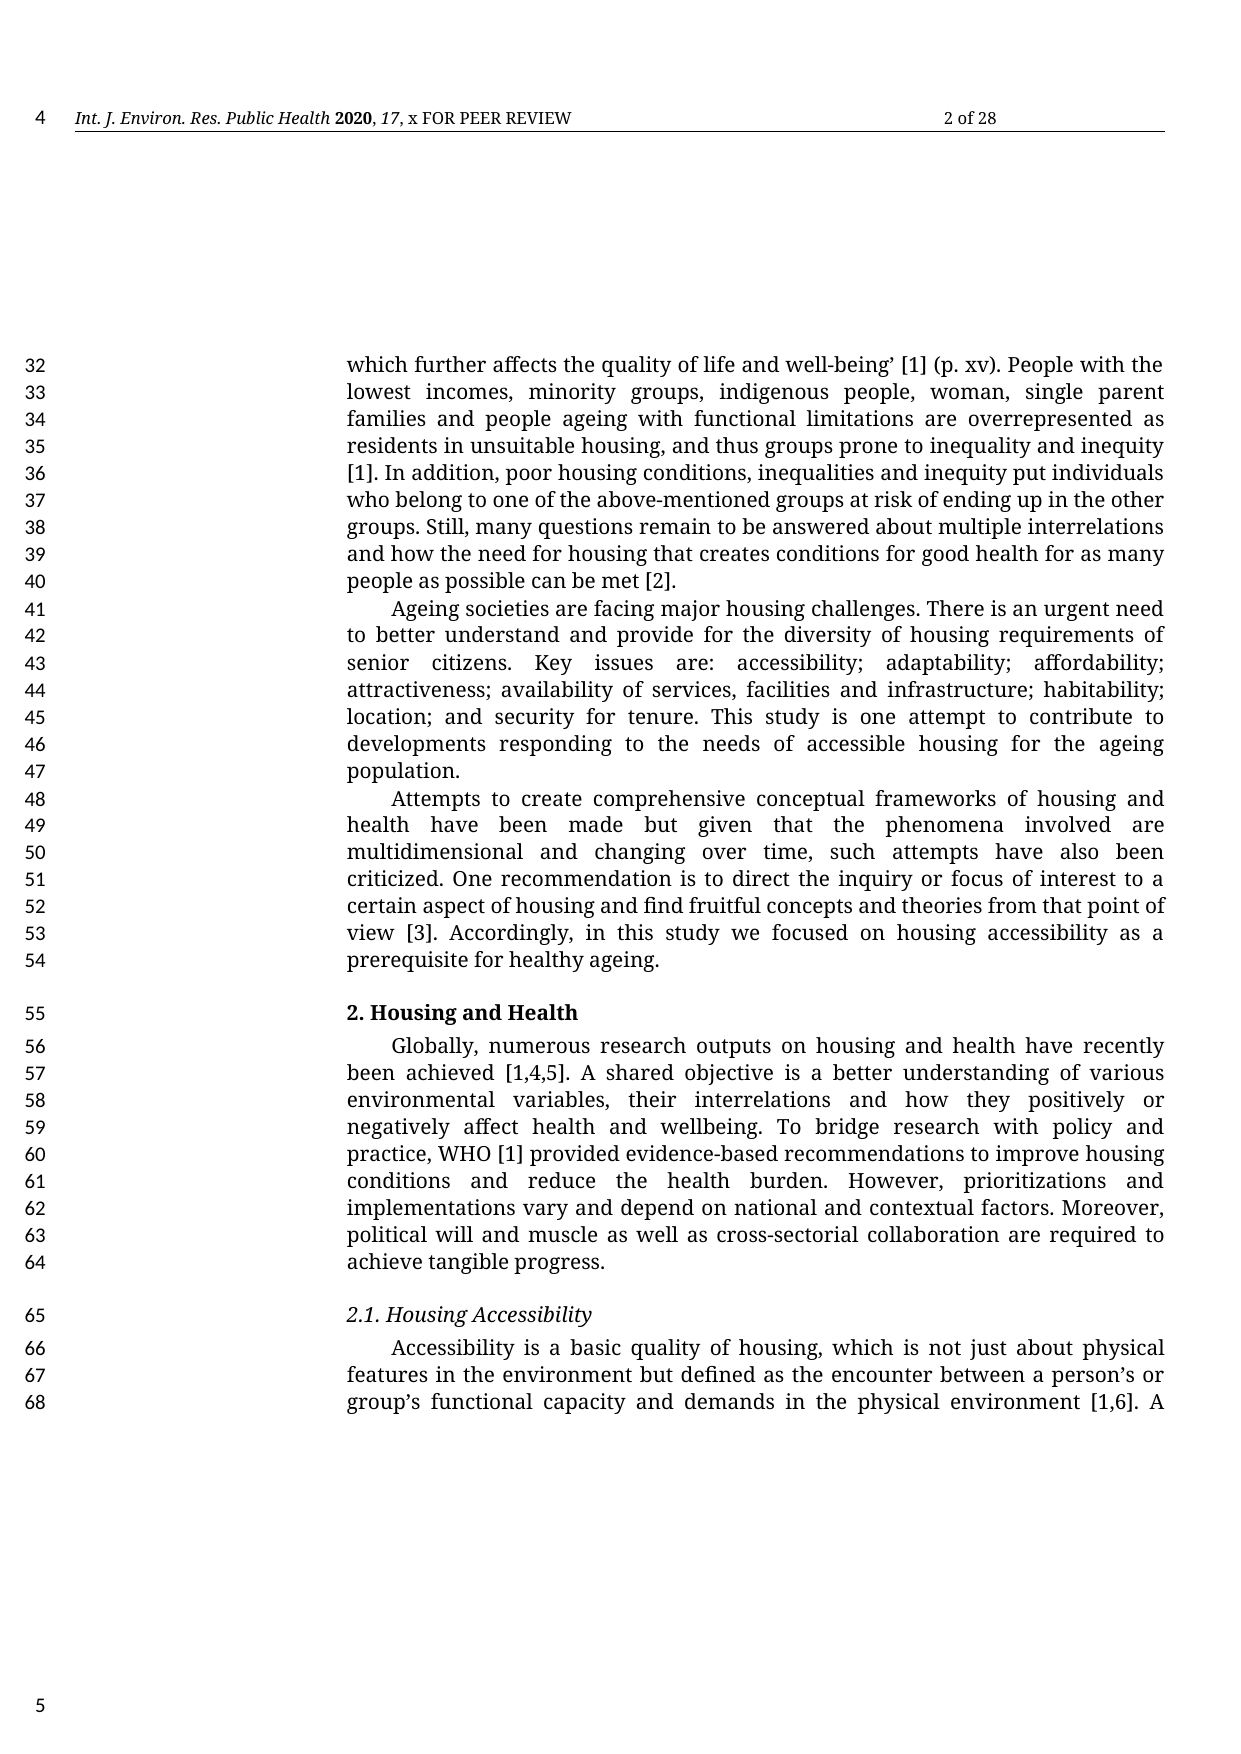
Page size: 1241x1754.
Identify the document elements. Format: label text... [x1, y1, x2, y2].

subtitle 2.1. Housing Accessibility [347, 1301, 1165, 1328]
text Attempts to create comprehensive conceptual frameworks of housing and health have been made but given that the phenomena involved are multidimensional and changing over time, such attempts have also been criticized. One recommendation is to direct the inquiry or focus of interest to a certain aspect of housing and find fruitful concepts and theories from that point of view [3]. Accordingly, in this study we focused on housing accessibility as a prerequisite for healthy ageing. [347, 784, 1165, 974]
subtitle 2. Housing and Health [347, 999, 1165, 1026]
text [347, 351, 1165, 595]
text Globally, numerous research outputs on housing and health have recently been achieved [1,4,5]. A shared objective is a better understanding of various environmental variables, their interrelations and how they positively or negatively affect health and wellbeing. To bridge research with policy and practice, WHO [1] provided evidence-based recommendations to improve housing conditions and reduce the health burden. However, prioritizations and implementations vary and depend on national and contextual factors. Moreover, political will and muscle as well as cross-sectorial collaboration are required to achieve tangible progress. [347, 1032, 1165, 1276]
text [347, 1334, 1165, 1415]
text Ageing societies are facing major housing challenges. There is an urgent need to better understand and provide for the diversity of housing requirements of senior citizens. Key issues are: accessibility; adaptability; affordability; attractiveness; availability of services, facilities and infrastructure; habitability; location; and security for tenure. This study is one attempt to contribute to developments responding to the needs of accessible housing for the ageing population. [347, 595, 1165, 784]
